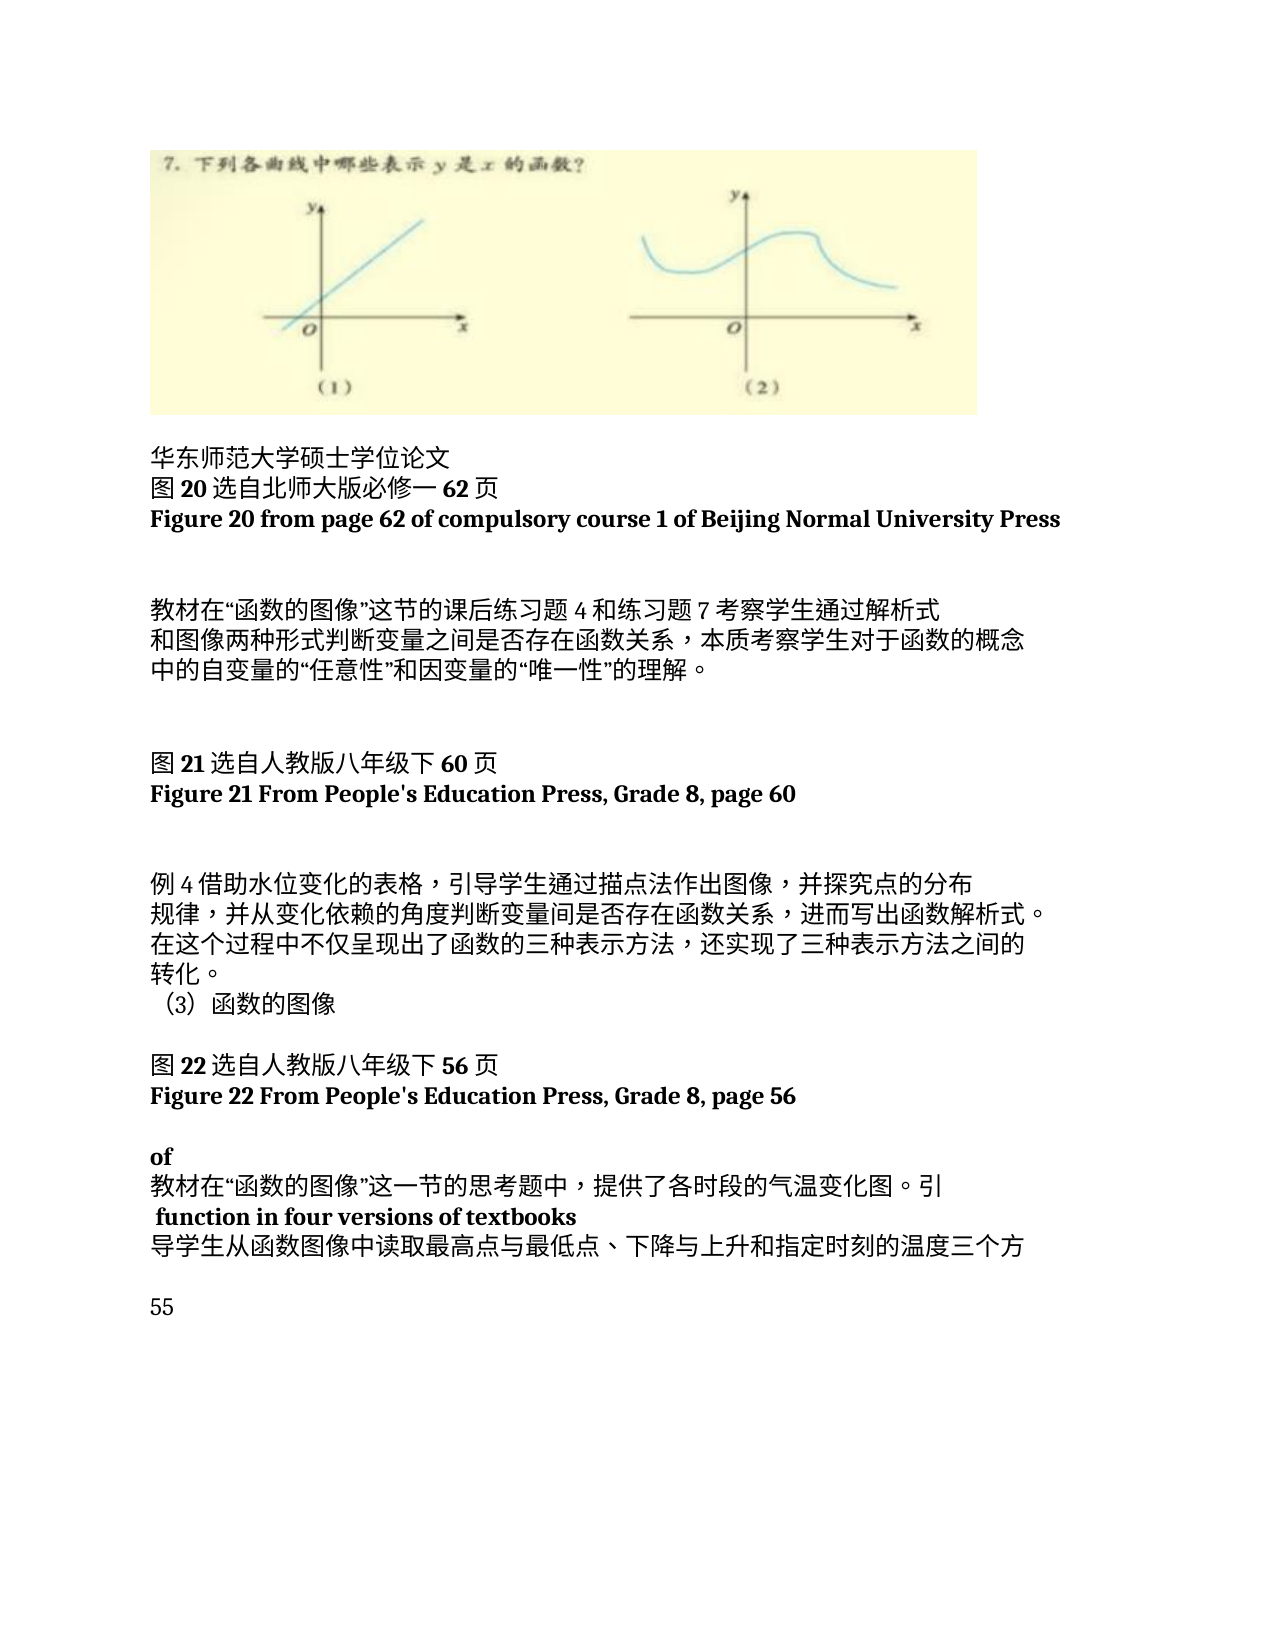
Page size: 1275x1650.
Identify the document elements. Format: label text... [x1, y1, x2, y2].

text function in four versions of textbooks [150, 1202, 1125, 1232]
text 中的自变量的“任意性”和因变量的“唯一性”的理解。 [150, 656, 1125, 686]
text 华东师范大学硕士学位论文 [150, 443, 1125, 473]
text 例 4 借助水位变化的表格，引导学生通过描点法作出图像，并探究点的分布 [150, 869, 1125, 899]
text 规律，并从变化依赖的角度判断变量间是否存在函数关系，进而写出函数解析式。 [150, 899, 1125, 929]
text of [150, 1142, 1125, 1172]
text Figure 20 from page 62 of compulsory course 1 of Beijing Normal University Press [150, 503, 1125, 533]
text Figure 22 From People's Education Press, Grade 8, page 56 [150, 1081, 1125, 1111]
text 教材在“函数的图像”这一节的思考题中，提供了各时段的气温变化图。引 [150, 1172, 1125, 1202]
text 55 [150, 1292, 1125, 1322]
text 教材在“函数的图像”这节的课后练习题 4 和练习题 7 考察学生通过解析式 [150, 596, 1125, 626]
text （3）函数的图像 [150, 989, 1125, 1019]
text 在这个过程中不仅呈现出了函数的三种表示方法，还实现了三种表示方法之间的 [150, 929, 1125, 959]
text 转化。 [150, 959, 1125, 989]
text 图 21 选自人教版八年级下 60 页 [150, 748, 1125, 778]
text Figure 21 From People's Education Press, Grade 8, page 60 [150, 778, 1125, 808]
text 导学生从函数图像中读取最高点与最低点、下降与上升和指定时刻的温度三个方 [150, 1232, 1125, 1262]
text 和图像两种形式判断变量之间是否存在函数关系，本质考察学生对于函数的概念 [150, 626, 1125, 656]
text 图 20 选自北师大版必修一 62 页 [150, 473, 1125, 503]
picture [150, 150, 978, 415]
text 图 22 选自人教版八年级下 56 页 [150, 1051, 1125, 1081]
